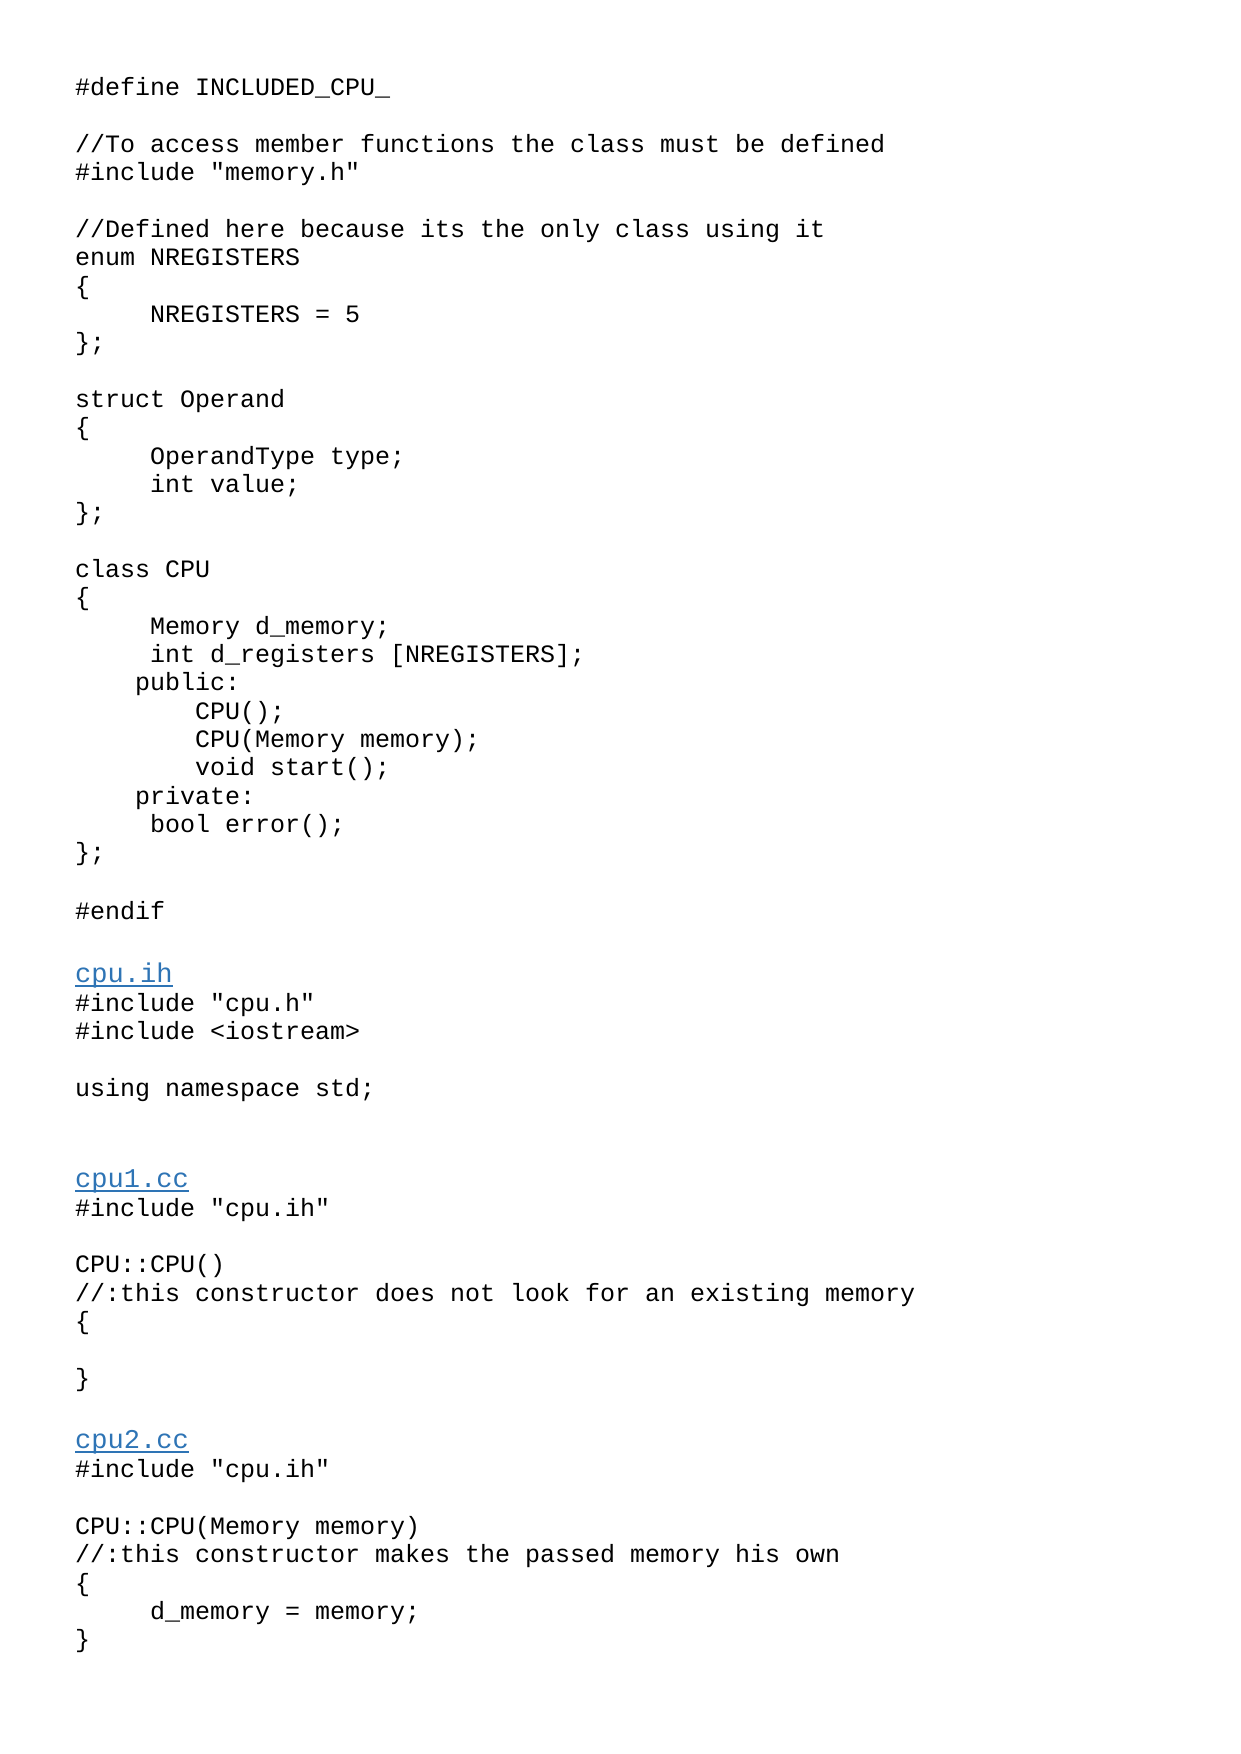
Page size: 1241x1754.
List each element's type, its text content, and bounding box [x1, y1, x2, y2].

text struct Operand [75, 387, 1165, 415]
text CPU::CPU() [75, 1252, 1165, 1280]
text //:this constructor does not look for an existing memory [75, 1280, 1165, 1309]
text { [75, 415, 1165, 443]
text #endif [75, 899, 1165, 927]
text //Defined here because its the only class using it [75, 217, 1165, 245]
text int value; [75, 472, 1165, 500]
text int d_registers [NREGISTERS]; [75, 642, 1165, 670]
text class CPU [75, 557, 1165, 585]
text public: [75, 670, 1165, 698]
text #define INCLUDED_CPU_ [75, 75, 1165, 103]
text #include "cpu.ih" [75, 1195, 1165, 1224]
text enum NREGISTERS [75, 245, 1165, 273]
text bool error(); [75, 812, 1165, 840]
text using namespace std; [75, 1075, 1165, 1104]
text #include "memory.h" [75, 160, 1165, 188]
text CPU(Memory memory); [75, 727, 1165, 755]
text #include <iostream> [75, 1019, 1165, 1047]
text }; [75, 840, 1165, 868]
text { [75, 1570, 1165, 1598]
text OperandType type; [75, 443, 1165, 472]
text private: [75, 783, 1165, 812]
text #include "cpu.h" [75, 990, 1165, 1019]
text } [75, 1627, 1165, 1655]
text CPU(); [75, 698, 1165, 727]
text #include "cpu.ih" [75, 1457, 1165, 1485]
text }; [75, 330, 1165, 358]
text CPU::CPU(Memory memory) [75, 1513, 1165, 1542]
text { [75, 585, 1165, 613]
text //To access member functions the class must be defined [75, 132, 1165, 160]
subtitle cpu.ih [75, 960, 1165, 990]
text }; [75, 500, 1165, 528]
text { [75, 273, 1165, 302]
text //:this constructor makes the passed memory his own [75, 1542, 1165, 1570]
text d_memory = memory; [75, 1598, 1165, 1627]
subtitle cpu1.cc [75, 1164, 1165, 1195]
text { [75, 1309, 1165, 1337]
text void start(); [75, 755, 1165, 783]
text NREGISTERS = 5 [75, 302, 1165, 330]
text Memory d_memory; [75, 613, 1165, 642]
text } [75, 1365, 1165, 1394]
subtitle cpu2.cc [75, 1426, 1165, 1457]
